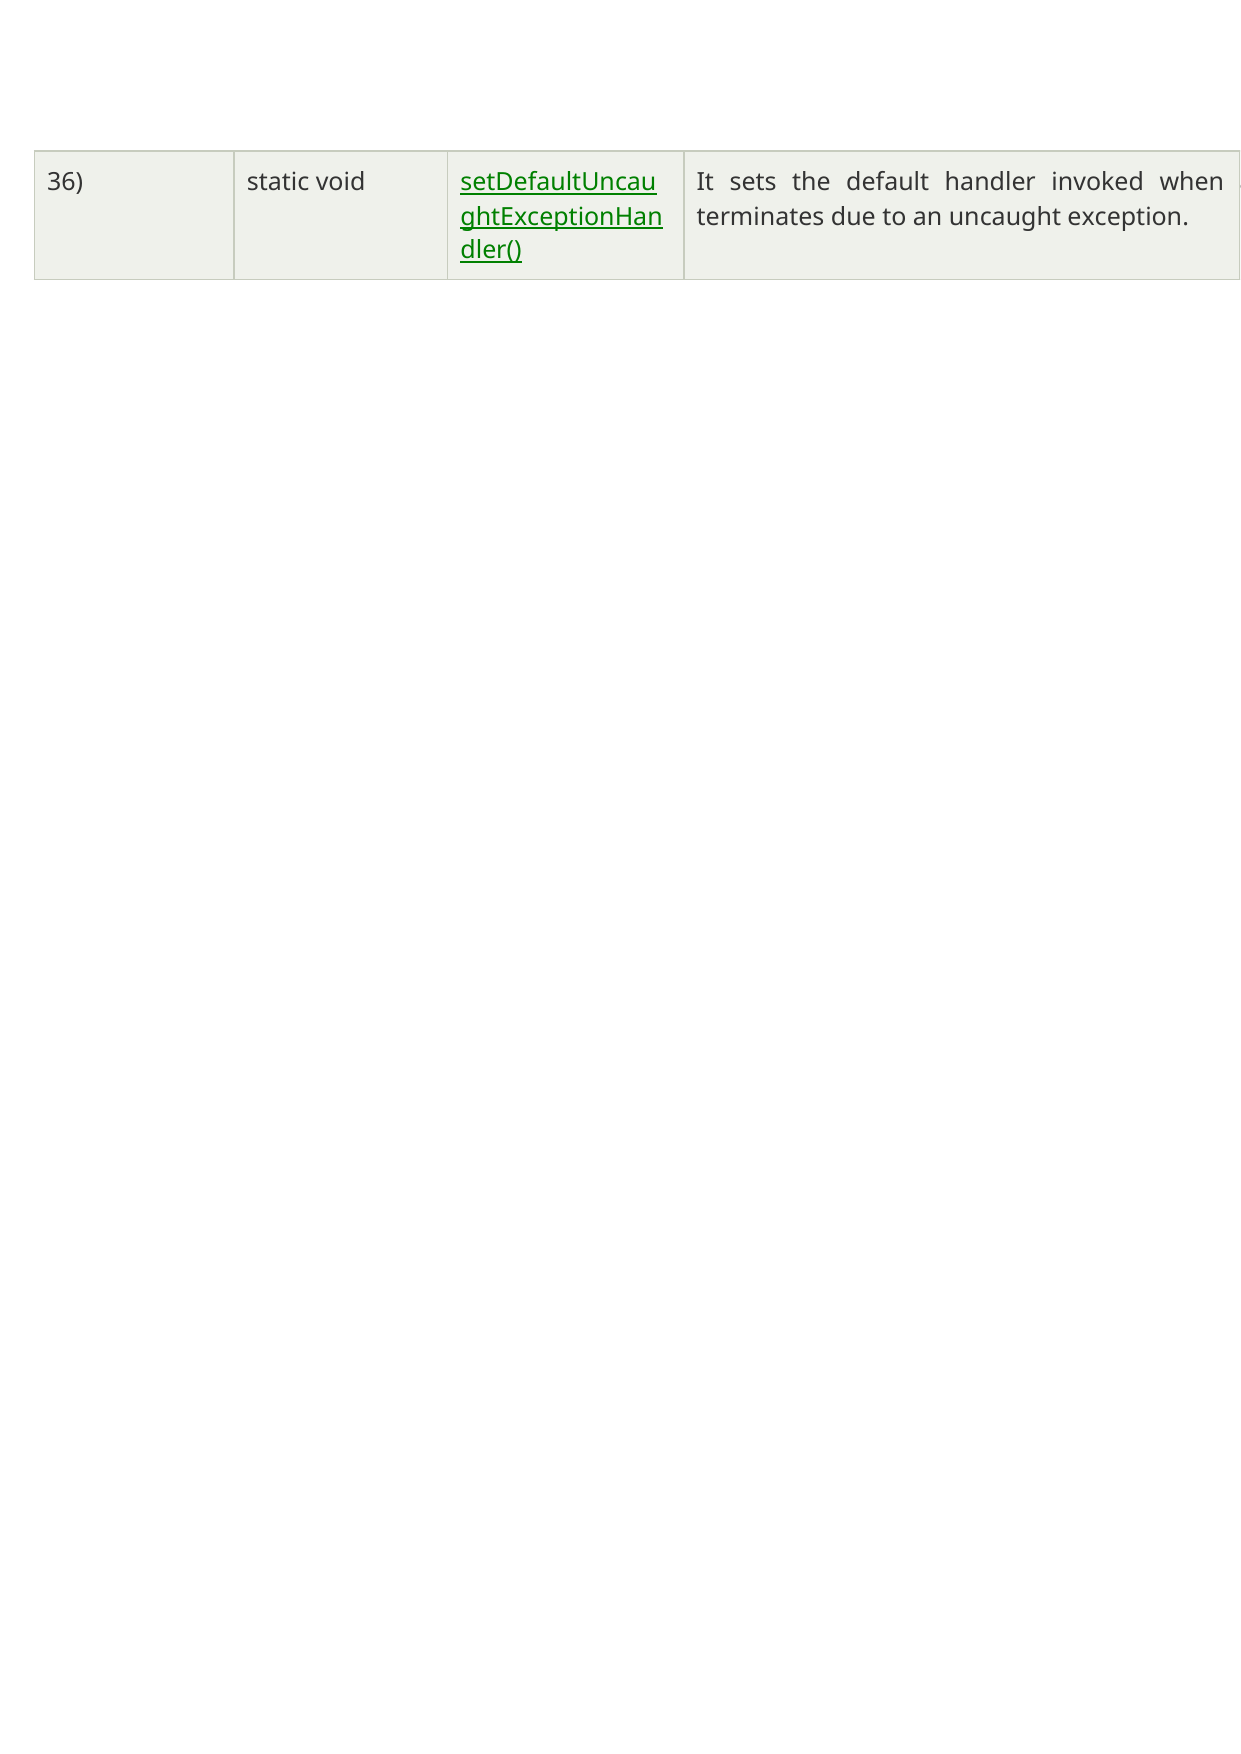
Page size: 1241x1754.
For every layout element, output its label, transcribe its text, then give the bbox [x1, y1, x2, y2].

table_cell 36) [35, 152, 233, 279]
table_cell setDefaultUncaughtExceptionHandler() [448, 152, 683, 279]
table_cell It sets the default handler invoked when a thread abruptly terminates due to an uncaught exception. [685, 152, 1239, 279]
table_cell static void [235, 152, 447, 279]
